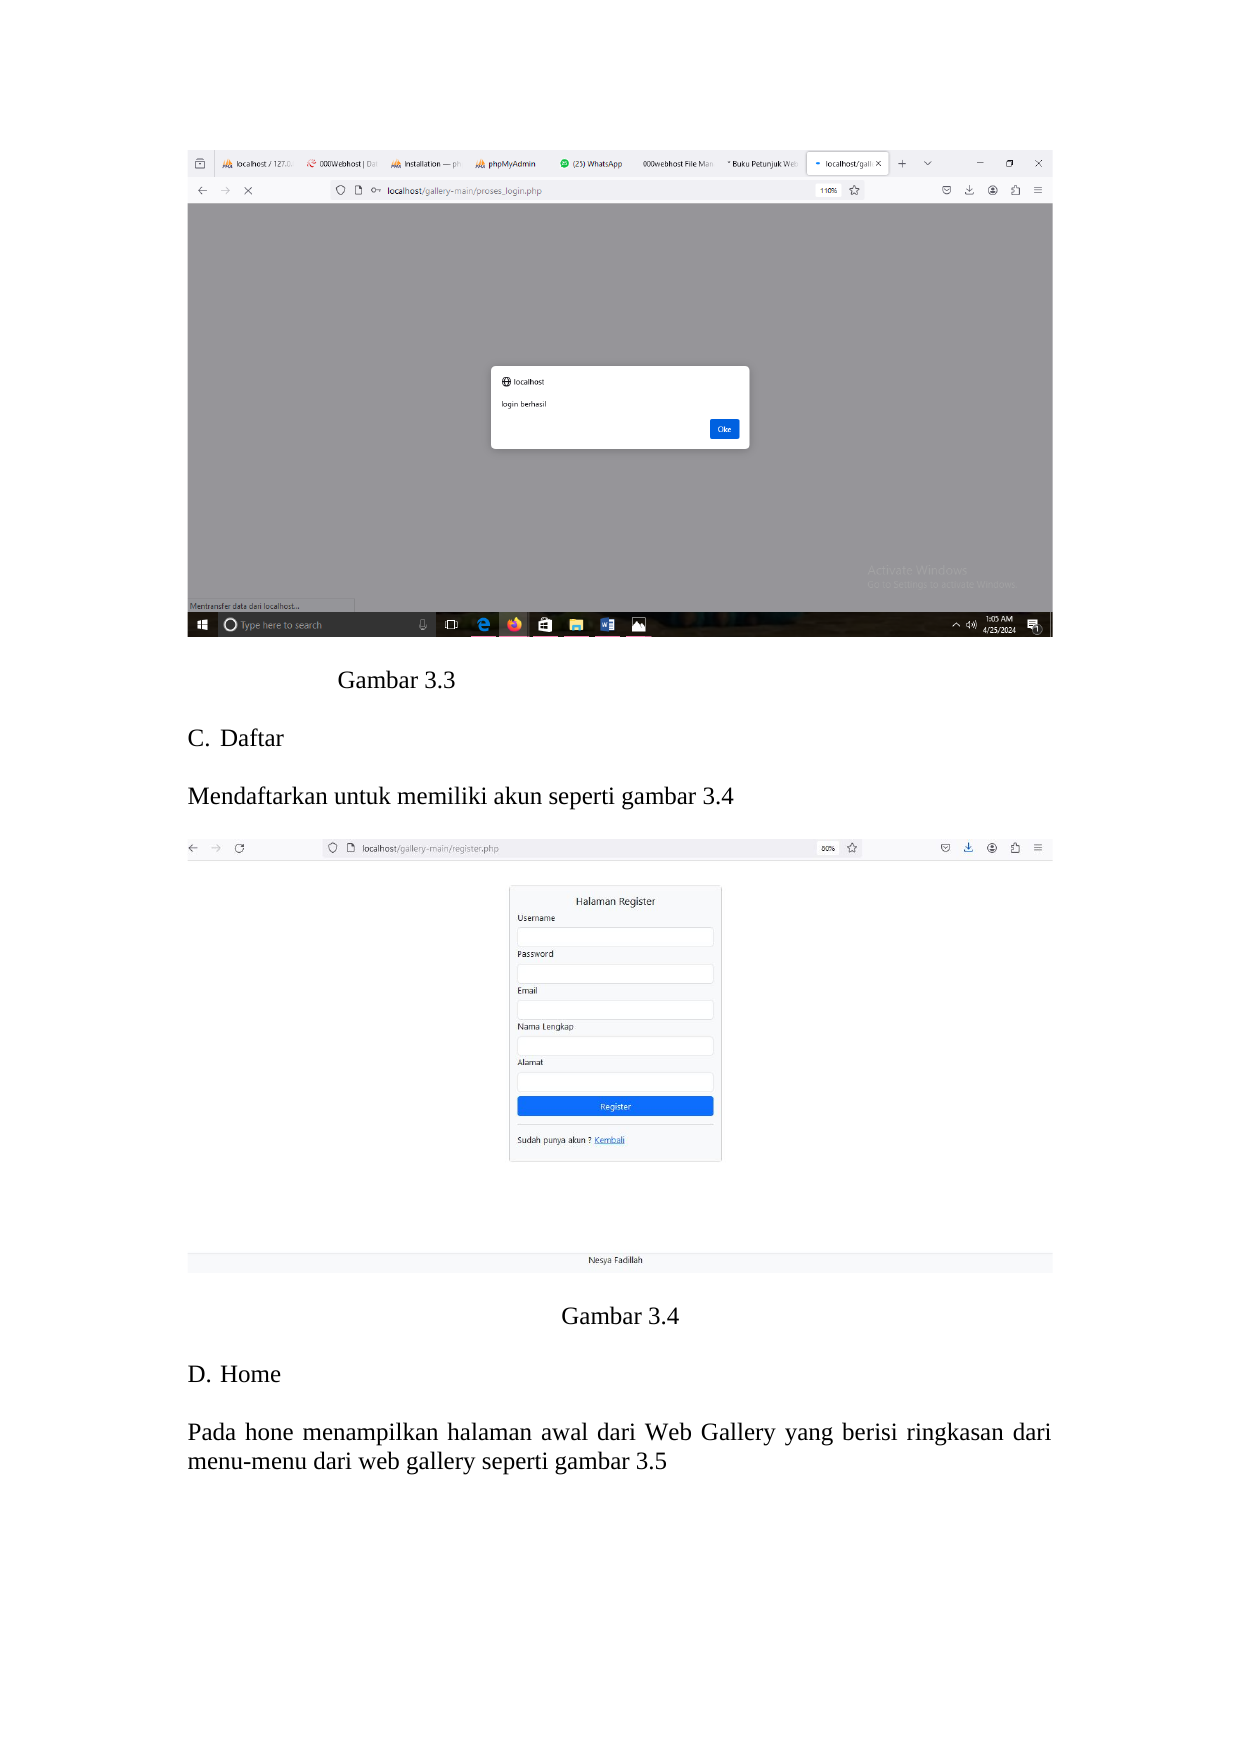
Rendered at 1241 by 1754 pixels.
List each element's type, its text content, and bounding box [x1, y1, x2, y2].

picture [187, 150, 1053, 637]
text Mendaftarkan untuk memiliki akun seperti gambar 3.4 [187, 781, 1053, 810]
text Gambar 3.3 [187, 666, 1053, 694]
text Gambar 3.4 [187, 1301, 1053, 1330]
list Home [187, 1359, 1053, 1388]
list Daftar [187, 723, 1053, 752]
picture [187, 839, 1053, 1273]
text Pada hone menampilkan halaman awal dari Web Gallery yang berisi ringkasan dari menu-menu dari web gallery seperti gambar 3.5 [187, 1417, 1053, 1475]
